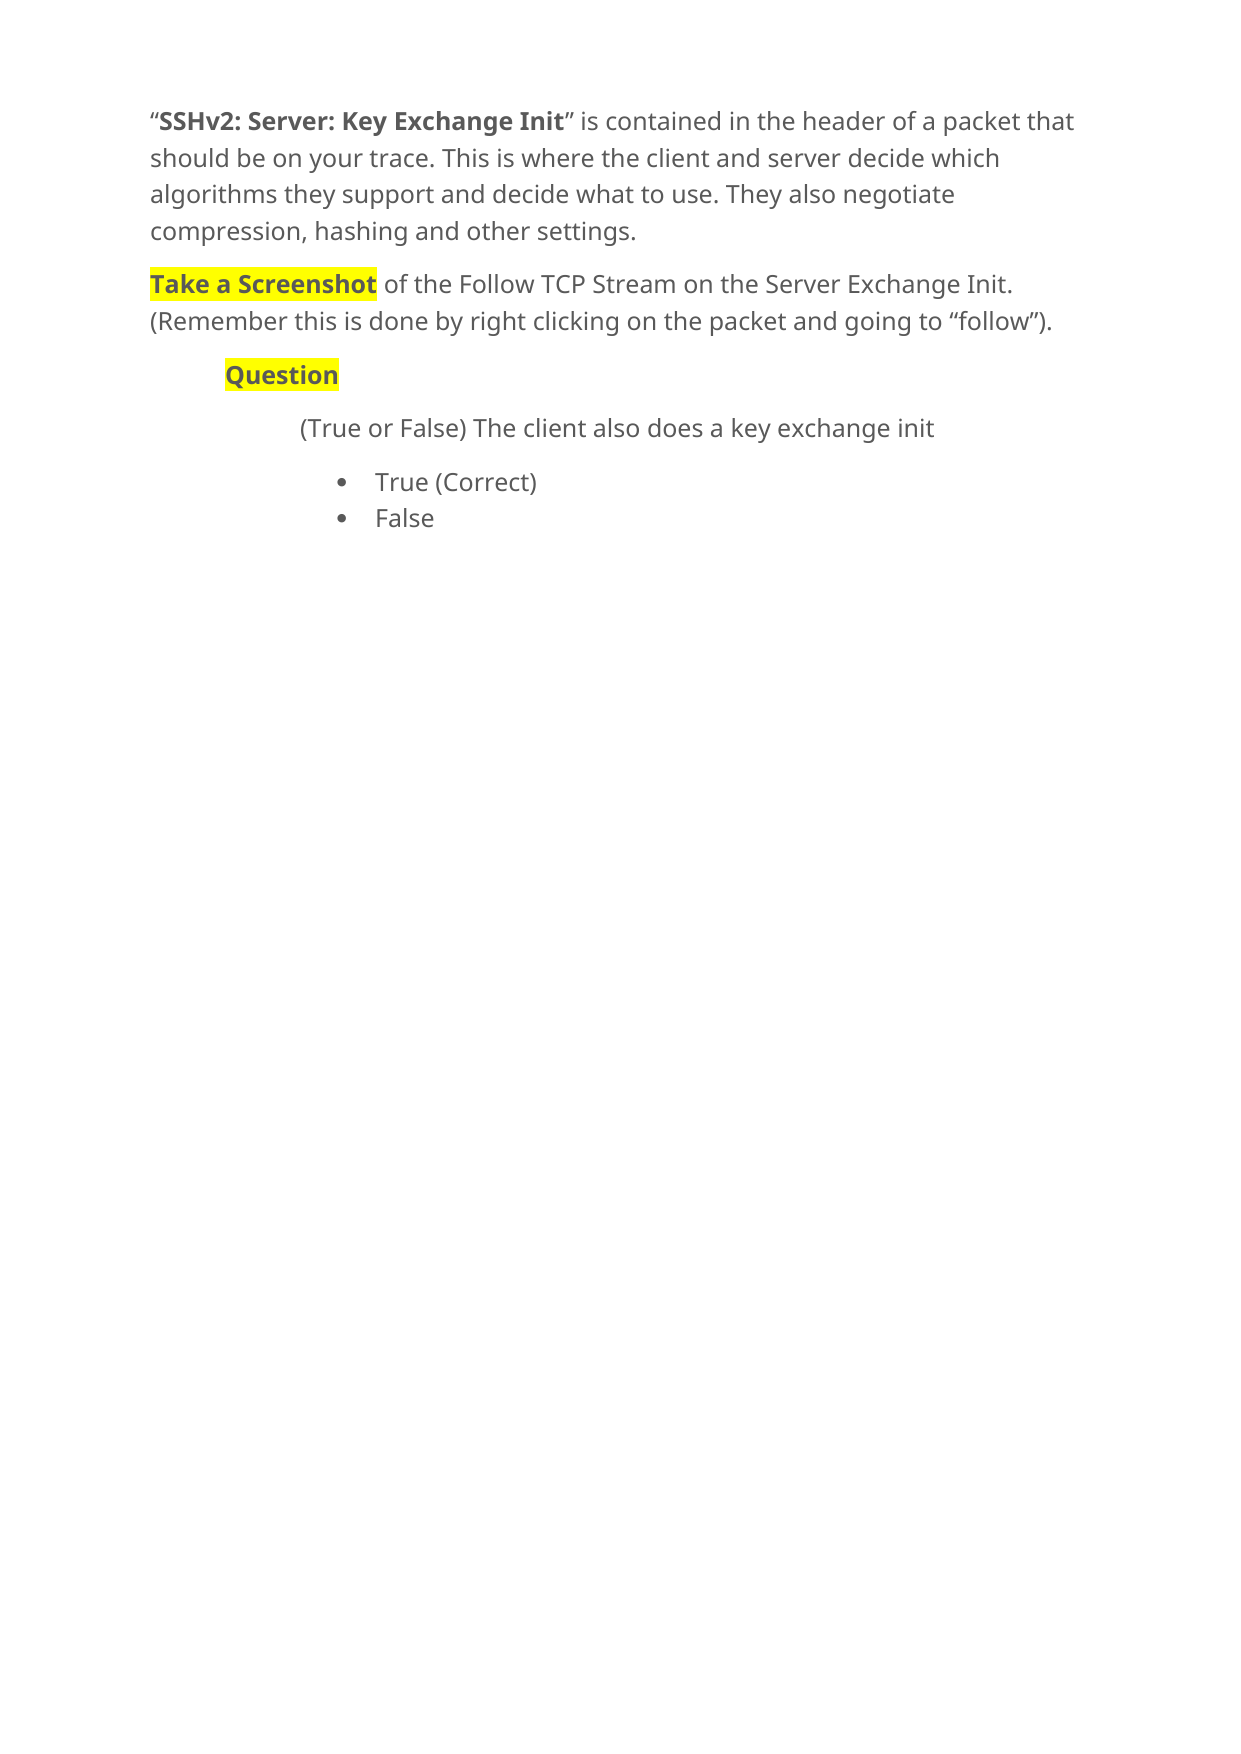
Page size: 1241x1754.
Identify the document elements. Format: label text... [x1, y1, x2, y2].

text Take a Screenshot of the Follow TCP Stream on the Server Exchange Init. (Remember this is done by right clicking on the packet and going to “follow”). [150, 267, 1090, 338]
text (True or False) The client also does a key exchange init [225, 411, 1090, 445]
list False [337, 501, 1090, 535]
text “SSHv2: Server: Key Exchange Init” is contained in the header of a packet that should be on your trace. This is where the client and server decide which algorithms they support and decide what to use. They also negotiate compression, hashing and other settings. [150, 103, 1090, 248]
text Question [150, 357, 1090, 391]
list True (Correct) [337, 464, 1090, 498]
